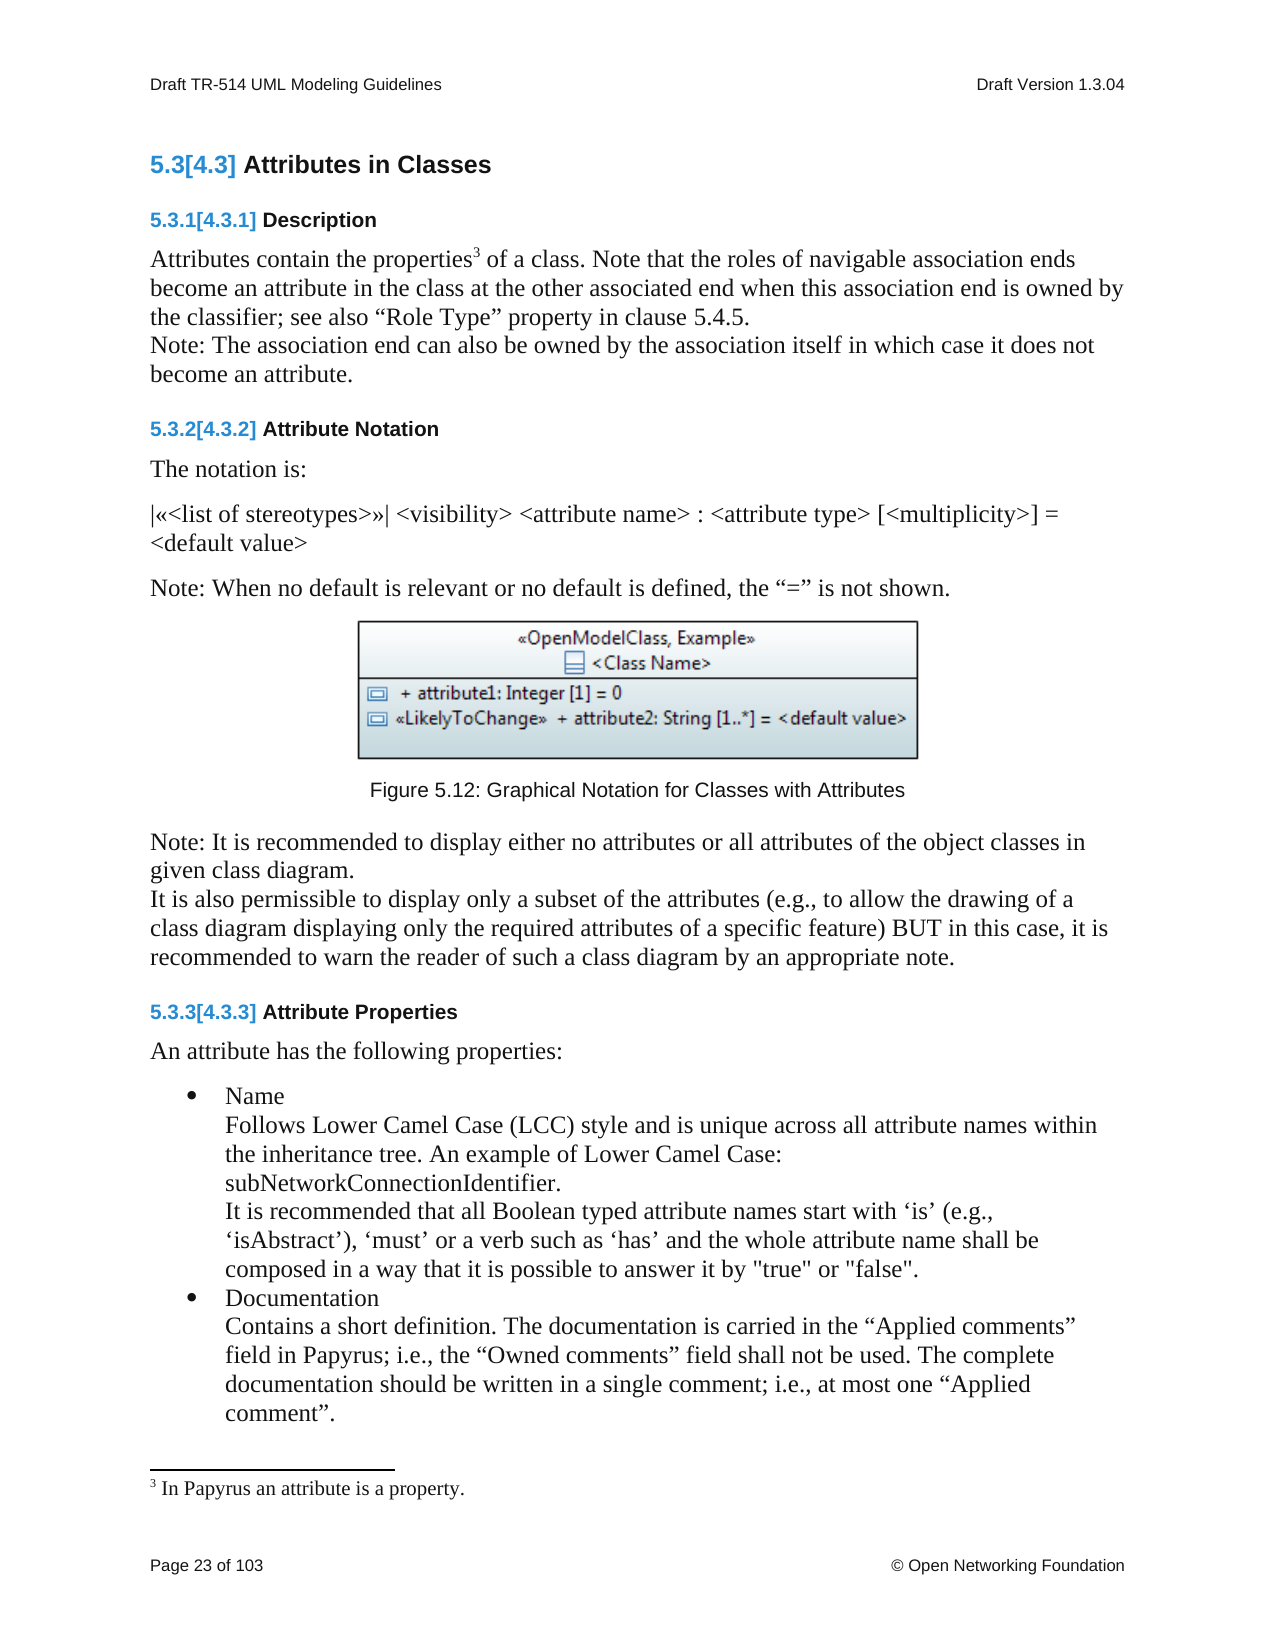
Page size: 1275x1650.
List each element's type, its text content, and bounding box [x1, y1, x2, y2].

text Note: When no default is relevant or no default is defined, the “=” is not shown. [150, 573, 1125, 602]
text Note: It is recommended to display either no attributes or all attributes of the object classes in given class diagram. It is also permissible to display only a subset of the attributes (e.g., to allow the drawing of a class diagram displaying only the required attributes of a specific feature) BUT in this case, it is recommended to warn the reader of such a class diagram by an appropriate note. [150, 827, 1125, 970]
subtitle Description [150, 208, 1125, 232]
list Documentation Contains a short definition. The documentation is carried in the “Applied comments” field in Papyrus; i.e., the “Owned comments” field shall not be used. The complete documentation should be written in a single comment; i.e., at most one “Applied comment”. [187, 1283, 1125, 1426]
list Name Follows Lower Camel Case (LCC) style and is unique across all attribute names within the inheritance tree. An example of Lower Camel Case: subNetworkConnectionIdentifier. It is recommended that all Boolean typed attribute names start with ‘is’ (e.g., ‘isAbstract’), ‘must’ or a verb such as ‘has’ and the whole attribute name shall be composed in a way that it is possible to answer it by "true" or "false". [187, 1081, 1125, 1283]
picture [355, 618, 920, 761]
subtitle Attribute Properties [150, 999, 1125, 1023]
text Attributes contain the properties of a class. Note that the roles of navigable association ends become an attribute in the class at the other associated end when this association end is owned by the classifier; see also “Role Type” property in clause . Note: The association end can also be owned by the association itself in which case it does not become an attribute. [150, 244, 1125, 388]
text |«<list of stereotypes>»| <visibility> <attribute name> : <attribute type> [<multiplicity>] = <default value> [150, 499, 1125, 557]
subtitle Attributes in Classes [150, 150, 1125, 179]
text An attribute has the following properties: [150, 1036, 1125, 1065]
subtitle Attribute Notation [150, 417, 1125, 441]
text The notation is: [150, 454, 1125, 482]
